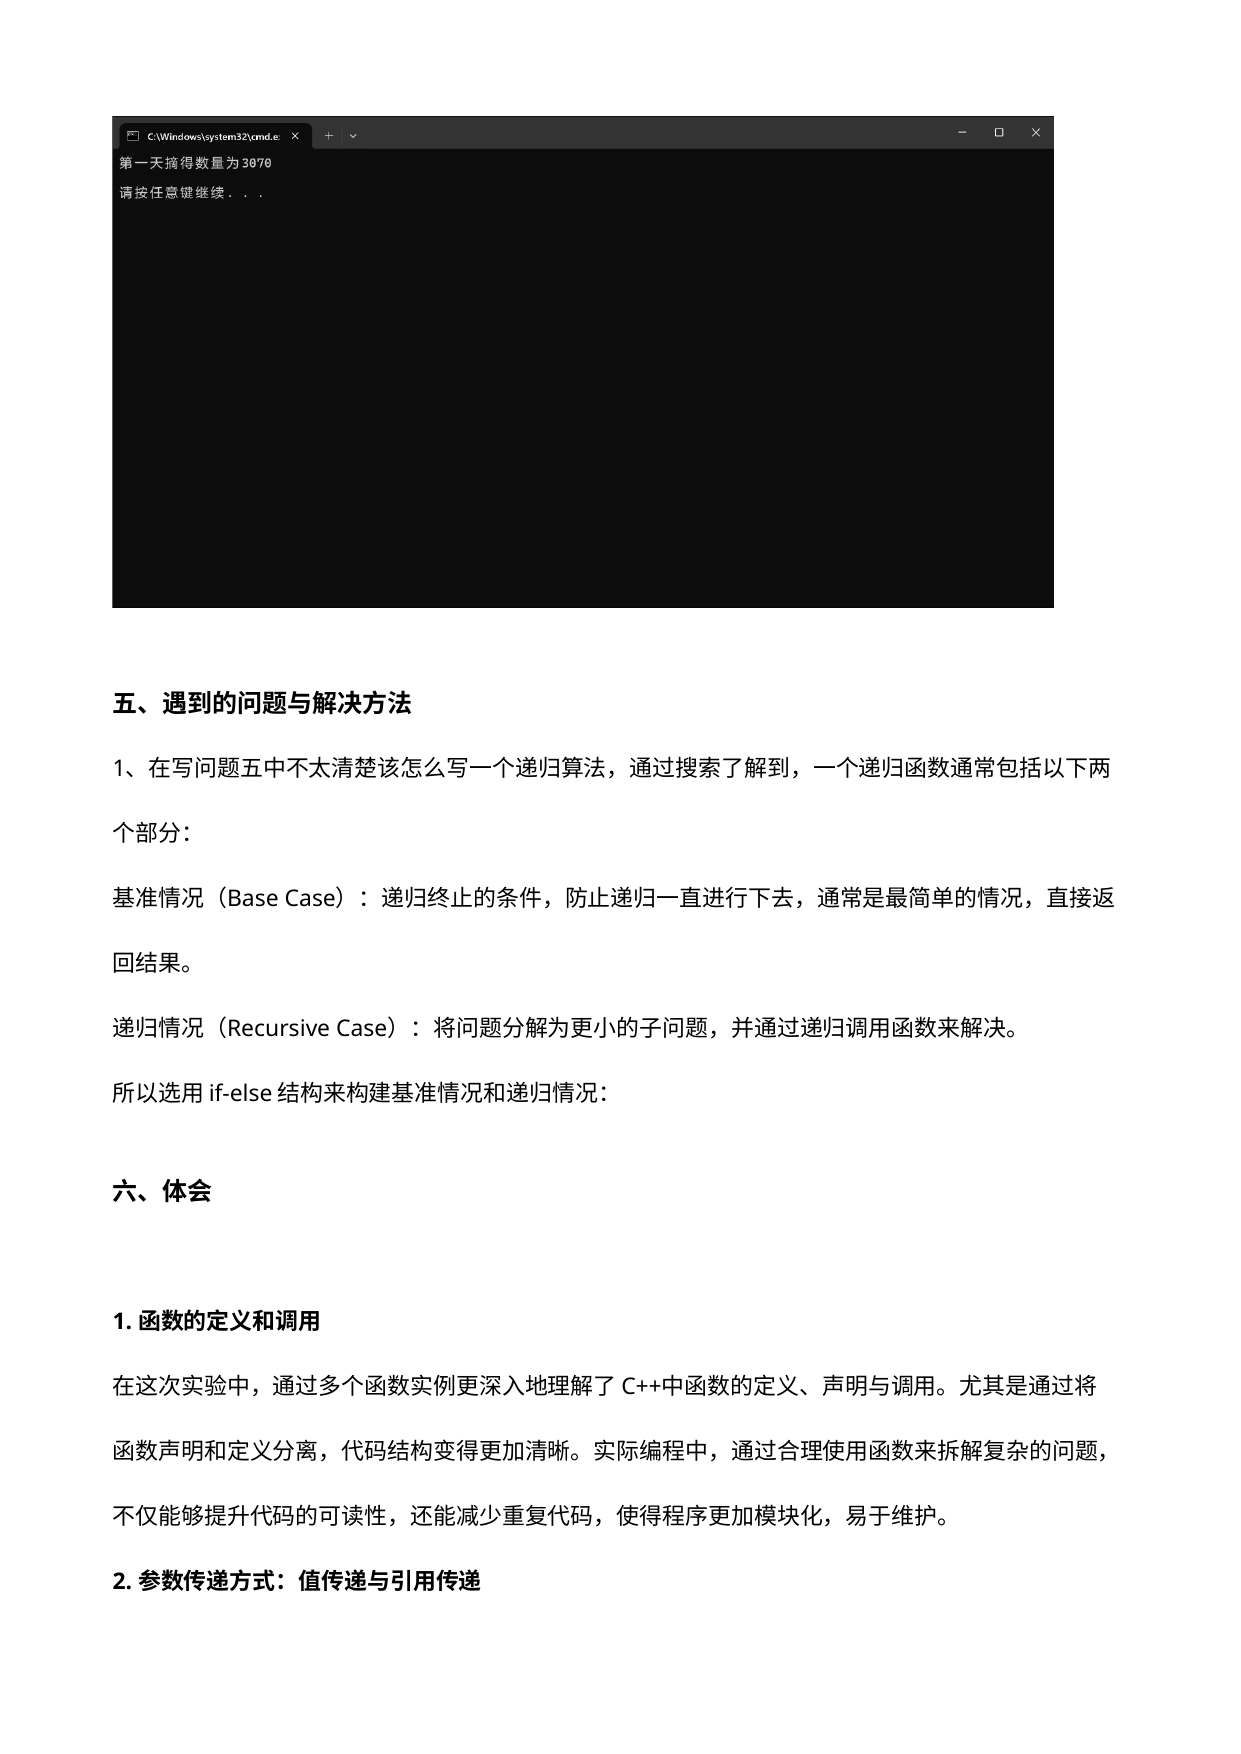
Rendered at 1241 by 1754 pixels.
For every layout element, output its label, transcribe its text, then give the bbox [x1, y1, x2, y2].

text 在这次实验中，通过多个函数实例更深入地理解了C++中函数的定义、声明与调用。尤其是通过将函数声明和定义分离，代码结构变得更加清晰。实际编程中，通过合理使用函数来拆解复杂的问题，不仅能够提升代码的可读性，还能减少重复代码，使得程序更加模块化，易于维护。 [112, 1352, 1118, 1547]
text 五、遇到的问题与解决方法 [112, 669, 1118, 734]
text 所以选用if-else结构来构建基准情况和递归情况： [112, 1059, 1118, 1124]
text 六、体会 [112, 1157, 1118, 1222]
text 1、在写问题五中不太清楚该怎么写一个递归算法，通过搜索了解到，一个递归函数通常包括以下两个部分： [112, 734, 1118, 864]
text 基准情况（Base Case）：递归终止的条件，防止递归一直进行下去，通常是最简单的情况，直接返回结果。 [112, 864, 1118, 994]
text 2. 参数传递方式：值传递与引用传递 [112, 1547, 1118, 1612]
text 1. 函数的定义和调用 [112, 1287, 1118, 1352]
picture [112, 116, 1054, 608]
text 递归情况（Recursive Case）：将问题分解为更小的子问题，并通过递归调用函数来解决。 [112, 994, 1118, 1059]
